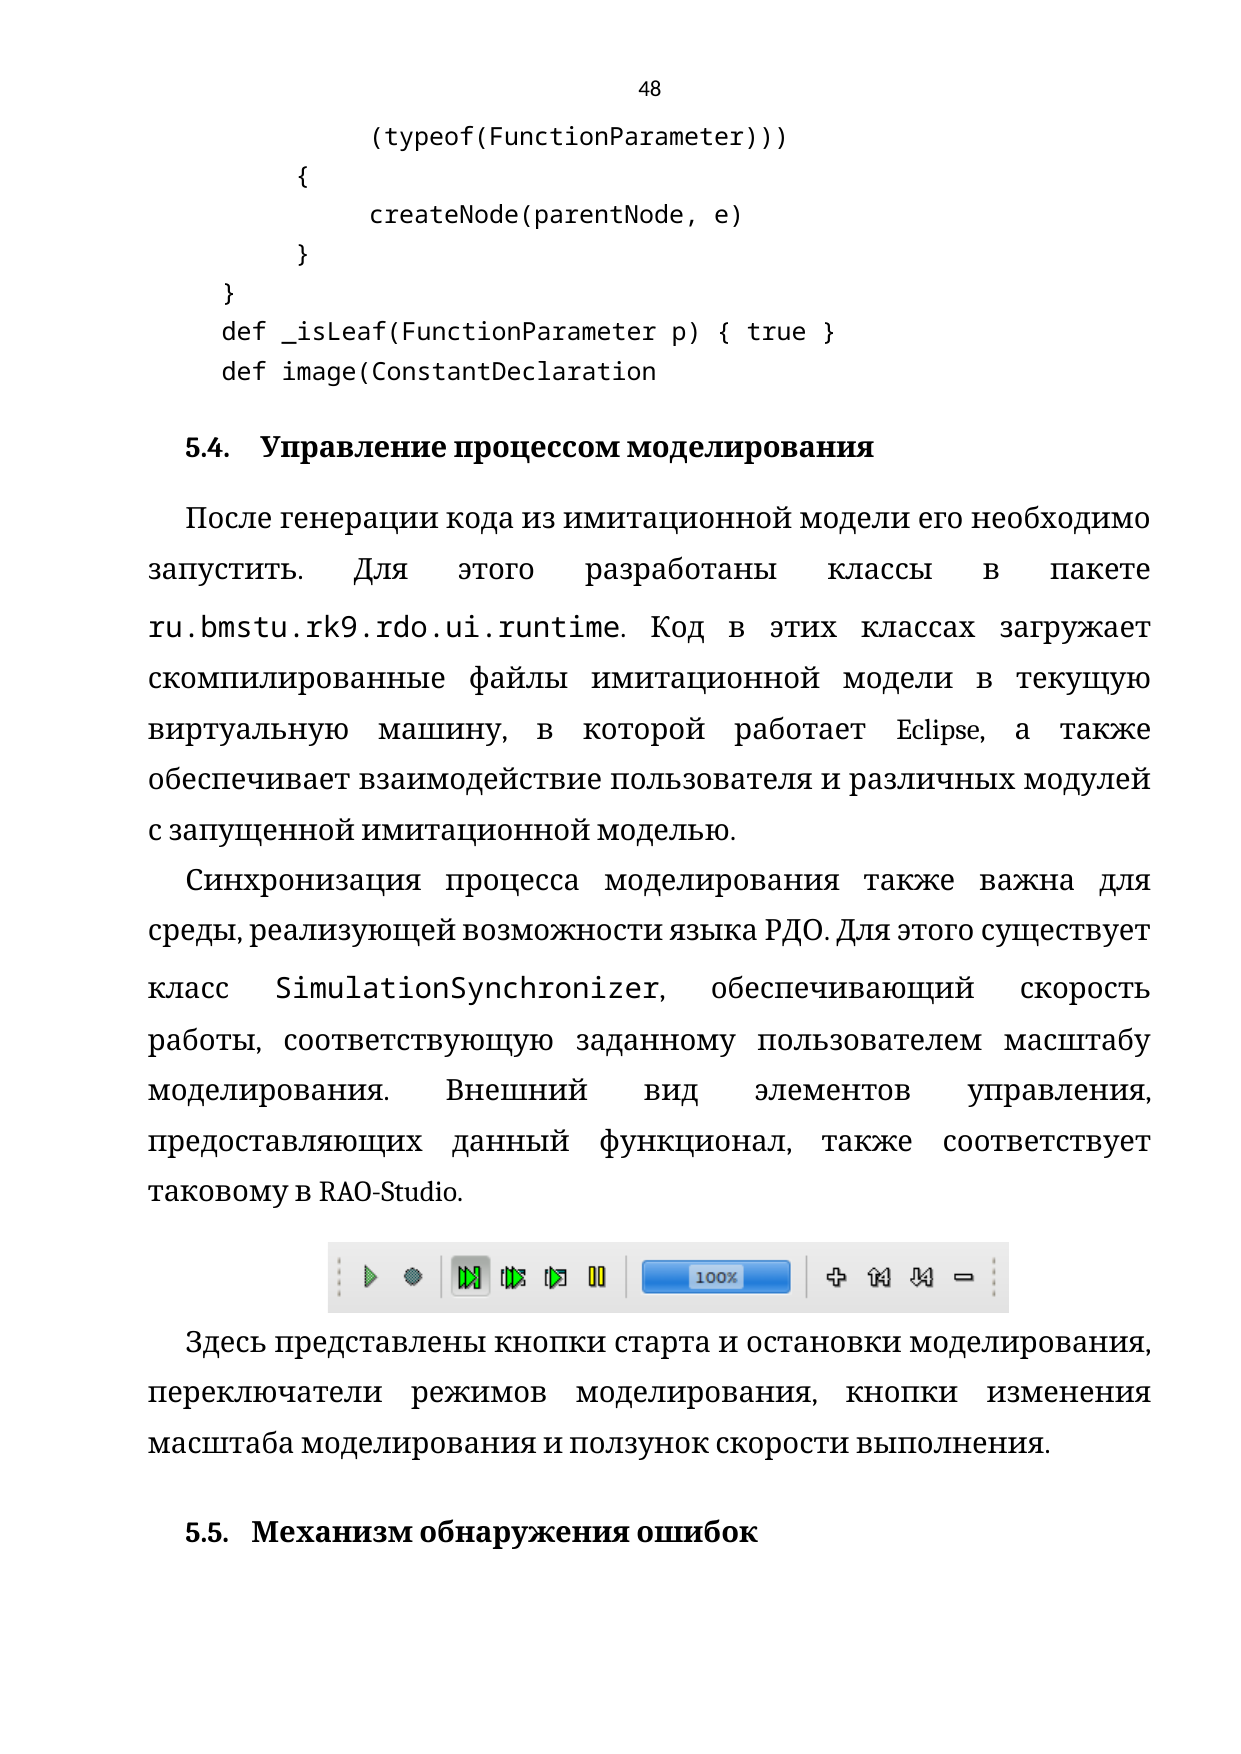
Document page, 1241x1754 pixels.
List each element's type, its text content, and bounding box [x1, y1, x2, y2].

picture [327, 1242, 1009, 1313]
text { [148, 157, 1152, 191]
list Управление процессом моделирования [185, 431, 1152, 465]
text Синхронизация процесса моделирования также важна для среды, реализующей возможности языка РДО. Для этого существует класс SimulationSynchronizer, обеспечивающий скорость работы, соответствующую заданному пользователем масштабу моделирования. Внешний вид элементов управления, предоставляющих данный функционал, также соответствует таковому в RAO-Studio. [148, 864, 1152, 1208]
text } [148, 236, 1152, 270]
text def _isLeaf(FunctionParameter p) { true } [148, 314, 1152, 348]
list Механизм обнаружения ошибок [185, 1516, 1152, 1550]
text def image(ConstantDeclaration [148, 353, 1152, 387]
text После генерации кода из имитационной модели его необходимо запустить. Для этого разработаны классы в пакете ru.bmstu.rk9.rdo.ui.runtime. Код в этих классах загружает скомпилированные файлы имитационной модели в текущую виртуальную машину, в которой работает Eclipse, а также обеспечивает взаимодействие пользователя и различных модулей с запущенной имитационной моделью. [148, 503, 1152, 847]
text } [148, 275, 1152, 309]
text (typeof(FunctionParameter))) [295, 118, 1152, 152]
text createNode(parentNode, e) [148, 196, 1152, 231]
text Здесь представлены кнопки старта и остановки моделирования, переключатели режимов моделирования, кнопки изменения масштаба моделирования и ползунок скорости выполнения. [148, 1326, 1152, 1460]
